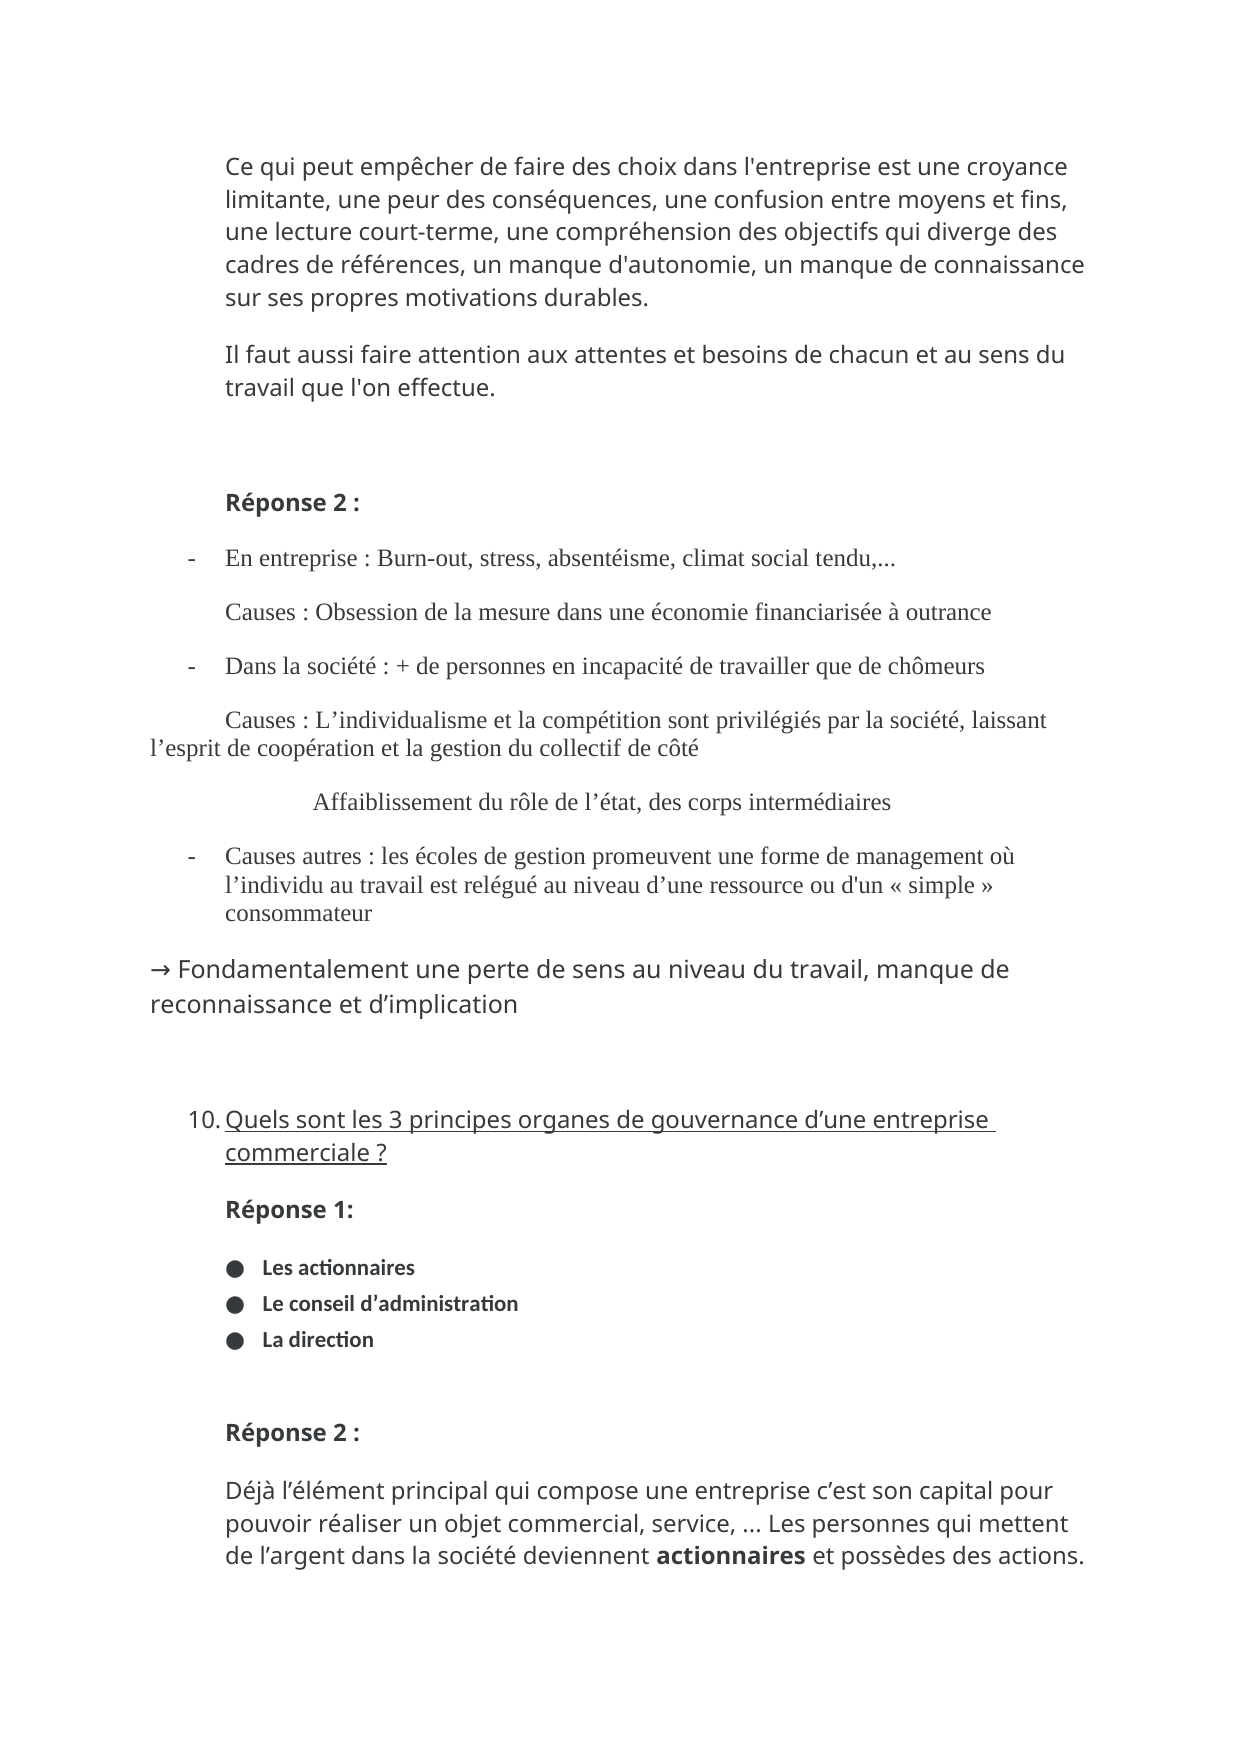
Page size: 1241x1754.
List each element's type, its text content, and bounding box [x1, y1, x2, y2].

text Il faut aussi faire attention aux attentes et besoins de chacun et au sens du travail que l'on effectue. [225, 338, 1090, 403]
list Les actionnaires [225, 1251, 1090, 1282]
list Causes autres : les écoles de gestion promeuvent une forme de management où l’individu au travail est relégué au niveau d’une ressource ou d'un « simple » consommateur [187, 841, 1090, 927]
text Causes : Obsession de la mesure dans une économie financiarisée à outrance [150, 597, 1090, 626]
text Réponse 2 : [225, 486, 1090, 518]
list Dans la société : + de personnes en incapacité de travailler que de chômeurs [187, 651, 1090, 680]
subtitle Quels sont les 3 principes organes de gouvernance d’une entreprise commerciale ? [187, 1103, 1090, 1168]
text Ce qui peut empêcher de faire des choix dans l'entreprise est une croyance limitante, une peur des conséquences, une confusion entre moyens et fins, une lecture court-terme, une compréhension des objectifs qui diverge des cadres de références, un manque d'autonomie, un manque de connaissance sur ses propres motivations durables. [225, 150, 1090, 313]
text Réponse 1: [225, 1193, 1090, 1226]
list En entreprise : Burn-out, stress, absentéisme, climat social tendu,... [187, 543, 1090, 572]
list La direction [225, 1323, 1090, 1354]
text Causes : L’individualisme et la compétition sont privilégiés par la société, laissant l’esprit de coopération et la gestion du collectif de côté [150, 705, 1090, 762]
list Le conseil d’administration [225, 1287, 1090, 1318]
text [225, 1474, 1090, 1572]
text Affaiblissement du rôle de l’état, des corps intermédiaires [150, 787, 1090, 816]
text Réponse 2 : [225, 1416, 1090, 1449]
text → Fondamentalement une perte de sens au niveau du travail, manque de reconnaissance et d’implication [150, 952, 1090, 1020]
